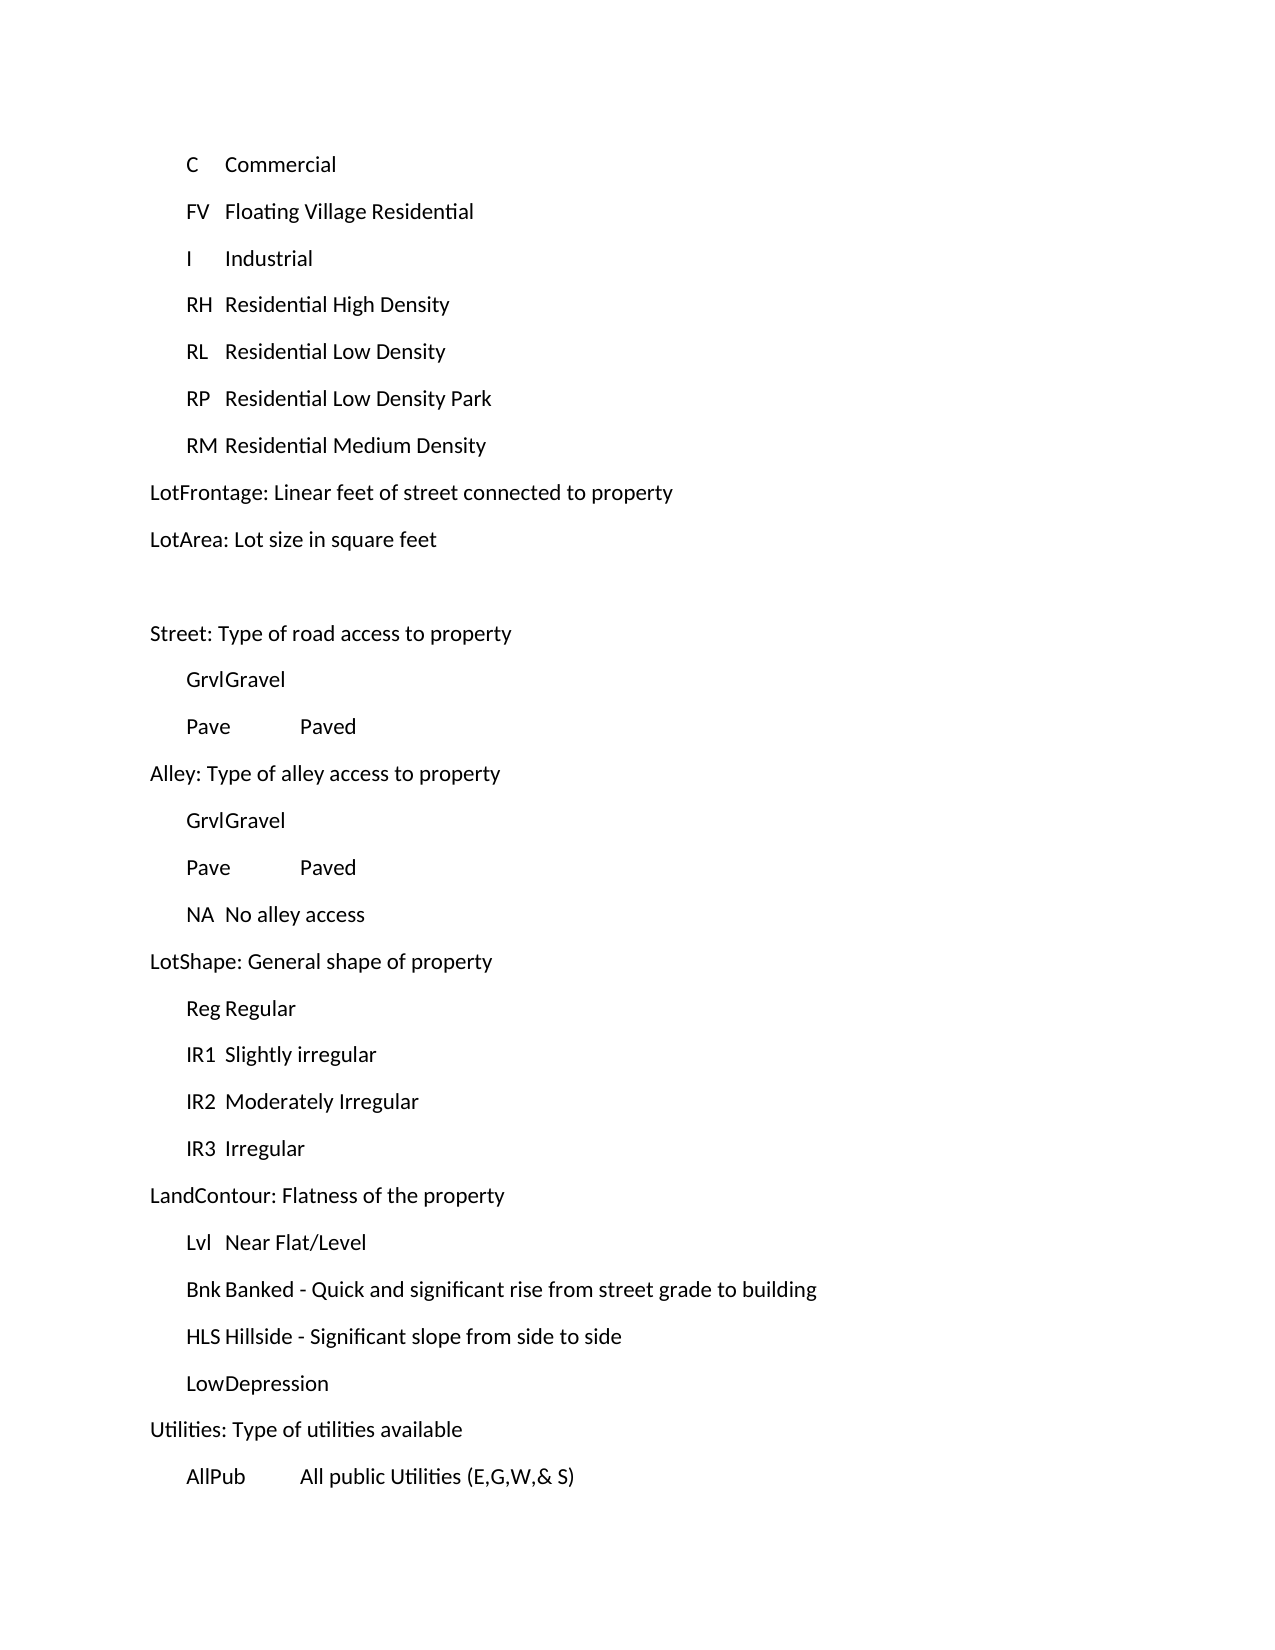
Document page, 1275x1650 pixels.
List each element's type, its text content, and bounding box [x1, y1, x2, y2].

text I Industrial [150, 244, 1125, 272]
text Pave Paved [150, 853, 1125, 881]
text Grvl Gravel [150, 666, 1125, 694]
text HLS Hillside - Significant slope from side to side [150, 1322, 1125, 1350]
text Reg Regular [150, 994, 1125, 1022]
text Street: Type of road access to property [150, 619, 1125, 647]
text Alley: Type of alley access to property [150, 759, 1125, 787]
text LandContour: Flatness of the property [150, 1181, 1125, 1209]
text Grvl Gravel [150, 806, 1125, 834]
text IR3 Irregular [150, 1134, 1125, 1162]
text Pave Paved [150, 712, 1125, 741]
text RL Residential Low Density [150, 337, 1125, 366]
text AllPub All public Utilities (E,G,W,& S) [150, 1462, 1125, 1491]
text FV Floating Village Residential [150, 197, 1125, 225]
text IR2 Moderately Irregular [150, 1087, 1125, 1116]
text Bnk Banked - Quick and significant rise from street grade to building [150, 1275, 1125, 1303]
text LotShape: General shape of property [150, 947, 1125, 975]
text C Commercial [150, 150, 1125, 178]
text RM Residential Medium Density [150, 431, 1125, 459]
text RP Residential Low Density Park [150, 384, 1125, 412]
text Low Depression [150, 1369, 1125, 1397]
text RH Residential High Density [150, 291, 1125, 319]
text LotArea: Lot size in square feet [150, 525, 1125, 553]
text LotFrontage: Linear feet of street connected to property [150, 478, 1125, 506]
text Utilities: Type of utilities available [150, 1416, 1125, 1444]
text NA No alley access [150, 900, 1125, 928]
text IR1 Slightly irregular [150, 1041, 1125, 1069]
text Lvl Near Flat/Level [150, 1228, 1125, 1256]
